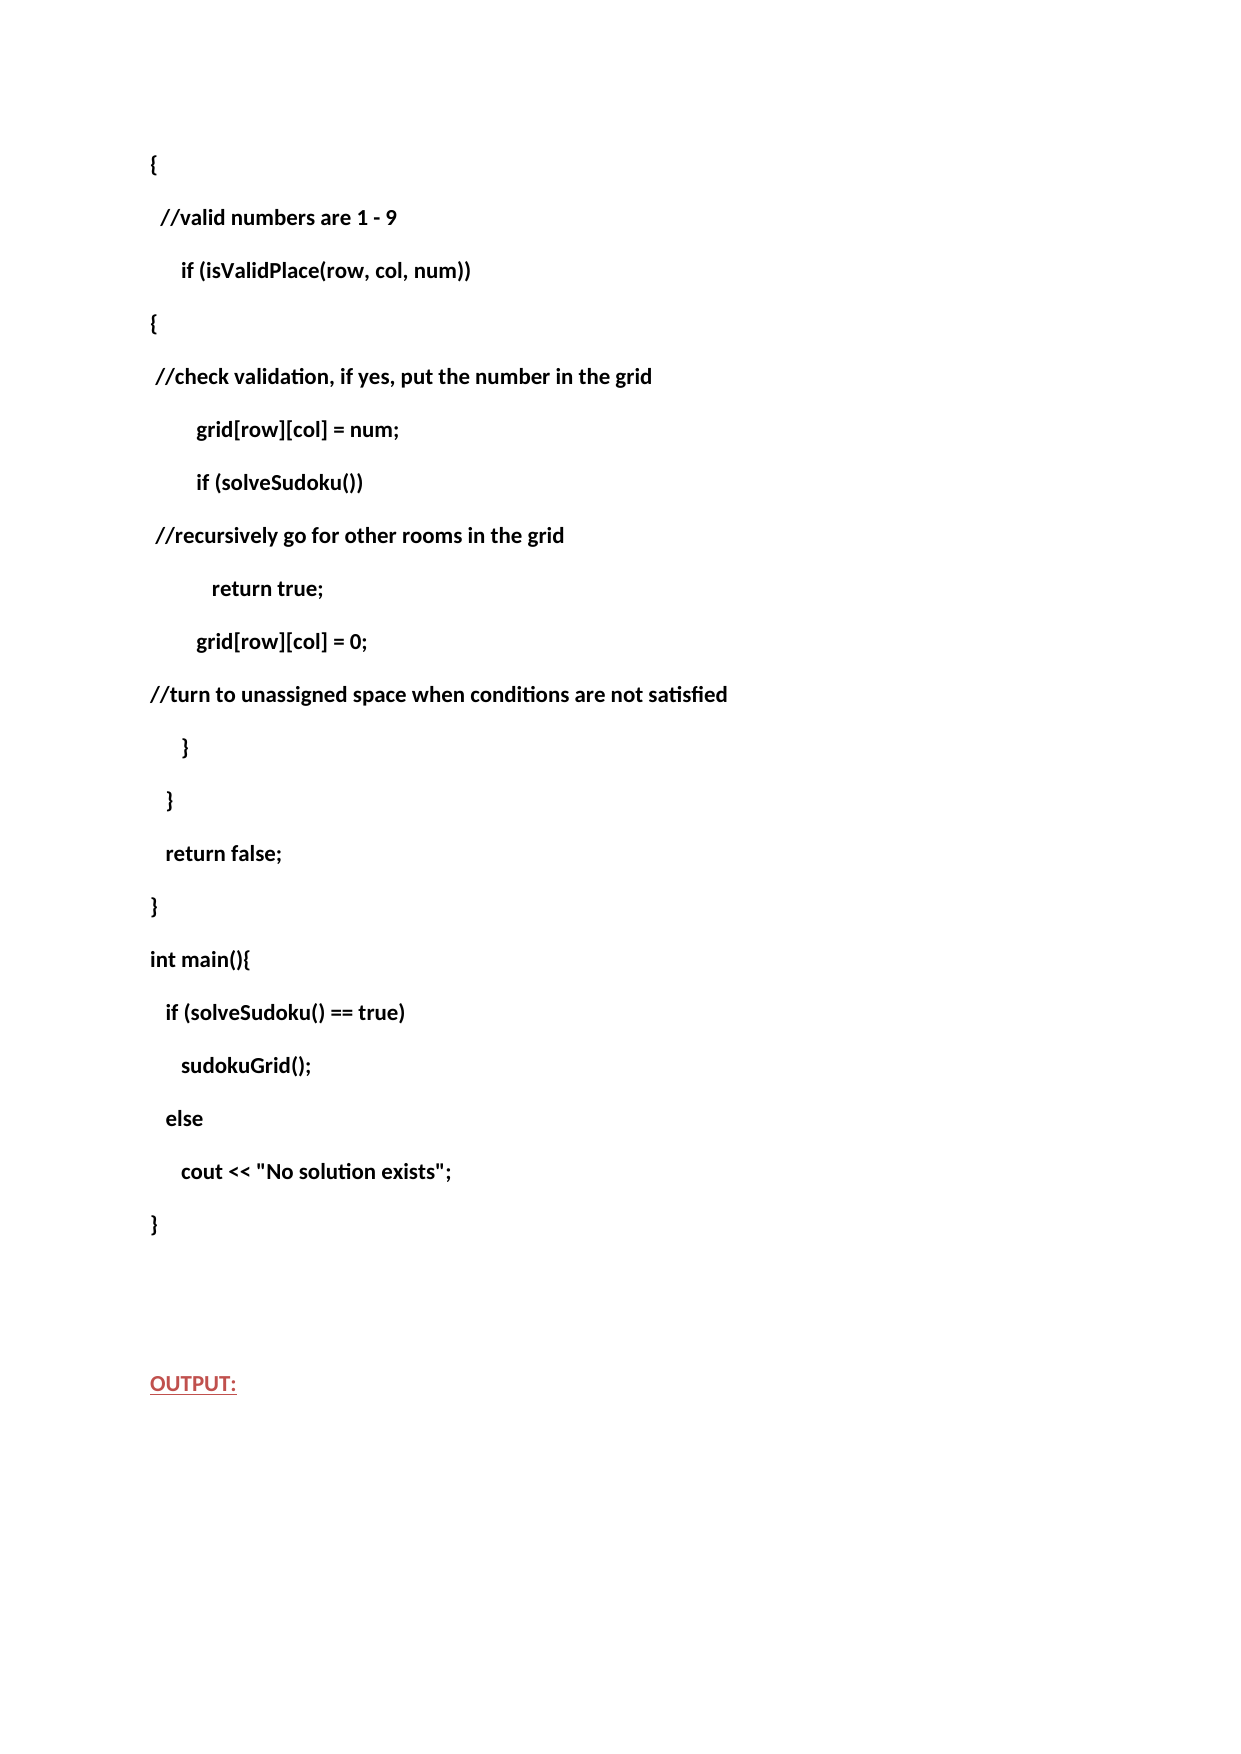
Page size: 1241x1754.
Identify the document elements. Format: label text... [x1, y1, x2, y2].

text grid[row][col] = 0; [150, 627, 1090, 655]
text grid[row][col] = num; [150, 415, 1090, 443]
text else [150, 1104, 1090, 1132]
text { [150, 309, 1090, 337]
text sudokuGrid(); [150, 1051, 1090, 1079]
text } [150, 786, 1090, 814]
text if (solveSudoku()) [150, 468, 1090, 496]
text if (isValidPlace(row, col, num)) [150, 256, 1090, 284]
text } [150, 1210, 1090, 1238]
text OUTPUT: [150, 1369, 1090, 1397]
text if (solveSudoku() == true) [150, 998, 1090, 1026]
text //valid numbers are 1 - 9 [150, 203, 1090, 231]
text //check validation, if yes, put the number in the grid [150, 362, 1090, 390]
text return false; [150, 839, 1090, 867]
text } [150, 892, 1090, 920]
text return true; [150, 574, 1090, 602]
text { [150, 150, 1090, 178]
text } [150, 733, 1090, 761]
text //turn to unassigned space when conditions are not satisfied [150, 680, 1090, 708]
text //recursively go for other rooms in the grid [150, 521, 1090, 549]
text int main(){ [150, 945, 1090, 973]
text cout << "No solution exists"; [150, 1157, 1090, 1185]
